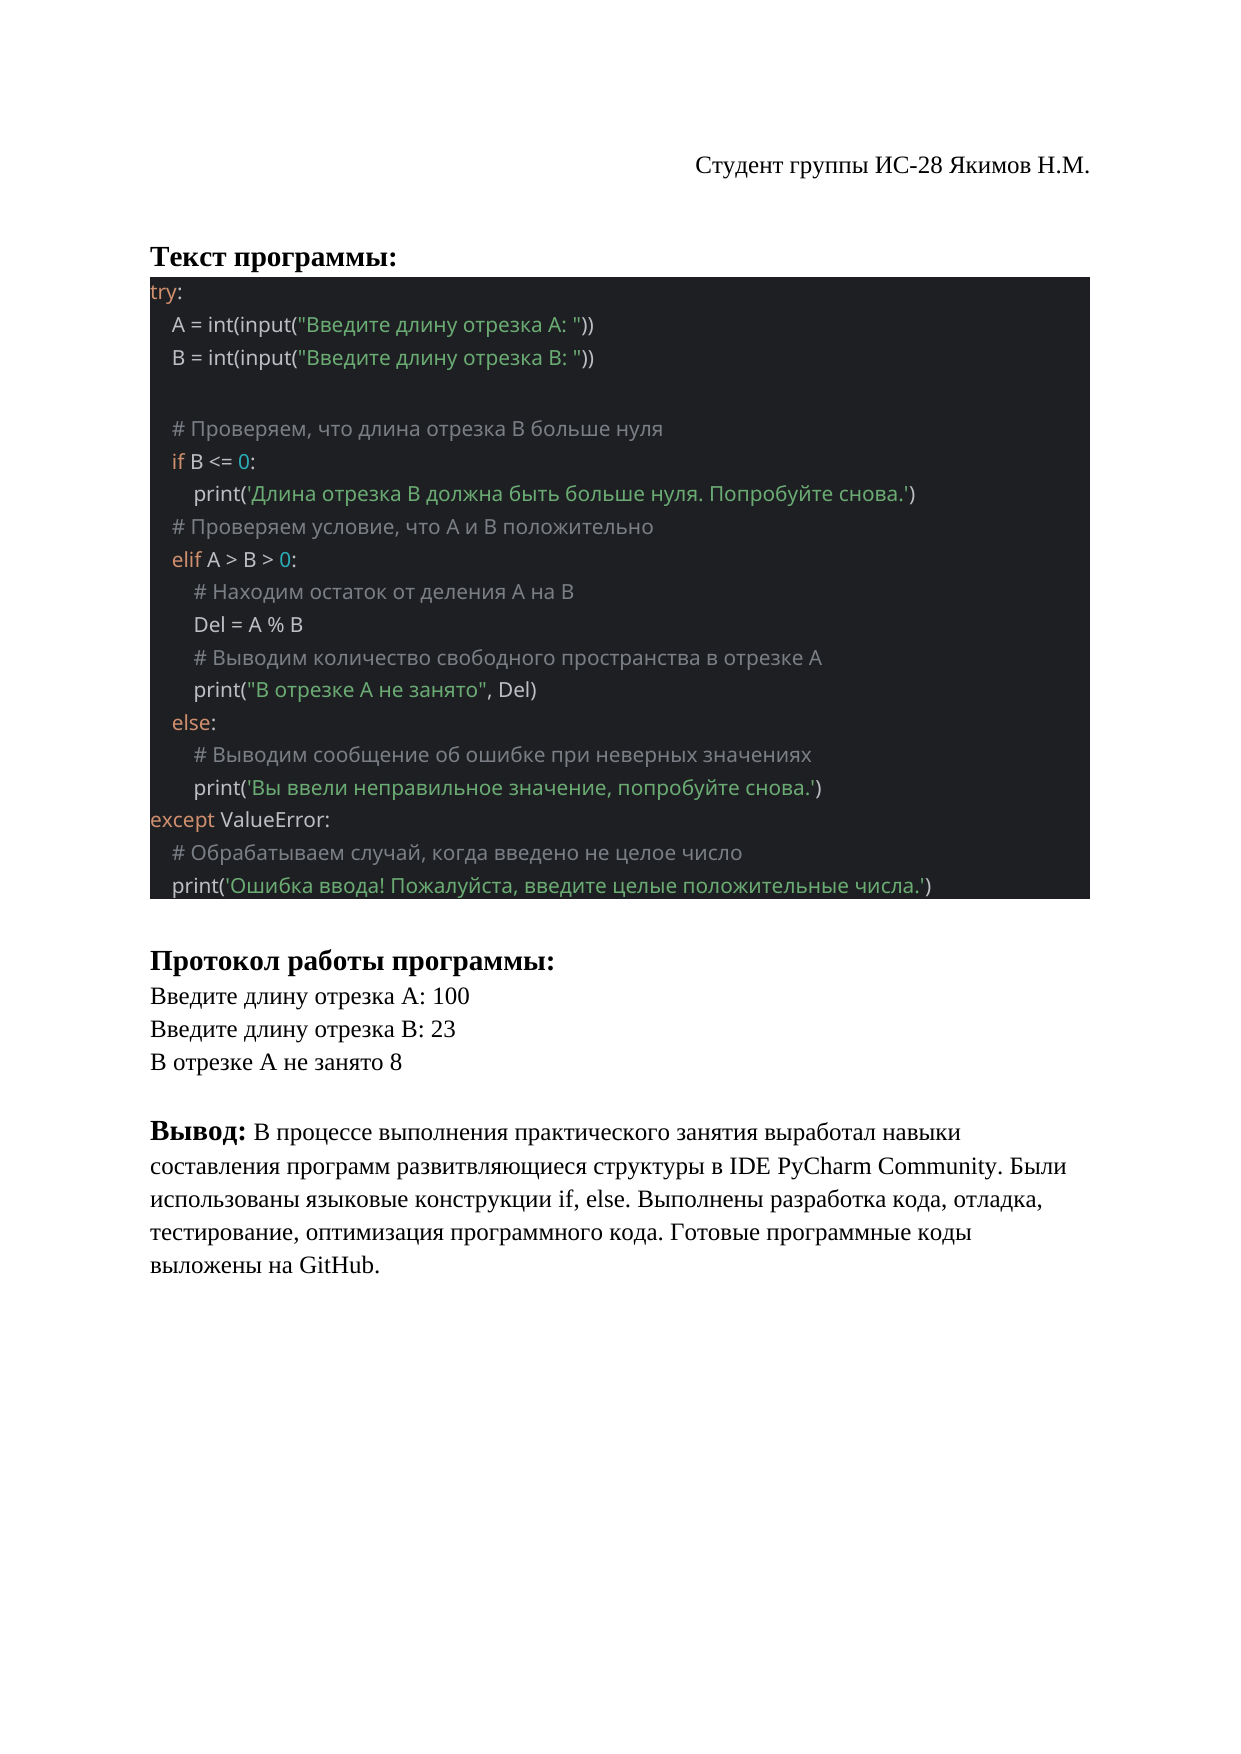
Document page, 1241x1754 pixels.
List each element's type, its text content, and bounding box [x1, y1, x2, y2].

text try: A = int(input("Введите длину отрезка A: ")) B = int(input("Введите длину отрезка B: ")) # Проверяем, что длина отрезка B больше нуля if B <= 0: print('Длина отрезка B должна быть больше нуля. Попробуйте снова.') # Проверяем условие, что A и B положительно elif A > B > 0: # Находим остаток от деления A на B Del = A % B # Выводим количество свободного пространства в отрезке A print("В отрезке A не занято", Del) else: # Выводим сообщение об ошибке при неверных значениях print('Вы ввели неправильное значение, попробуйте снова.') except ValueError: # Обрабатываем случай, когда введено не целое число print('Ошибка ввода! Пожалуйста, введите целые положительные числа.') [150, 277, 1090, 899]
text Протокол работы программы: [150, 943, 1090, 976]
text Введите длину отрезка A: 100 [150, 981, 1090, 1010]
text Студент группы ИС-28 Якимов Н.М. [150, 150, 1090, 179]
text Введите длину отрезка B: 23 [150, 1014, 1090, 1043]
text Текст программы: [150, 239, 1090, 272]
text В отрезке A не занято 8 [150, 1047, 1090, 1076]
text Вывод: В процессе выполнения практического занятия выработал навыки составления программ развитвляющиеся структуры в IDE PyCharm Community. Были использованы языковые конструкции if, else. Выполнены разработка кода, отладка, тестирование, оптимизация программного кода. Готовые программные коды выложены на GitHub. [150, 1113, 1090, 1279]
